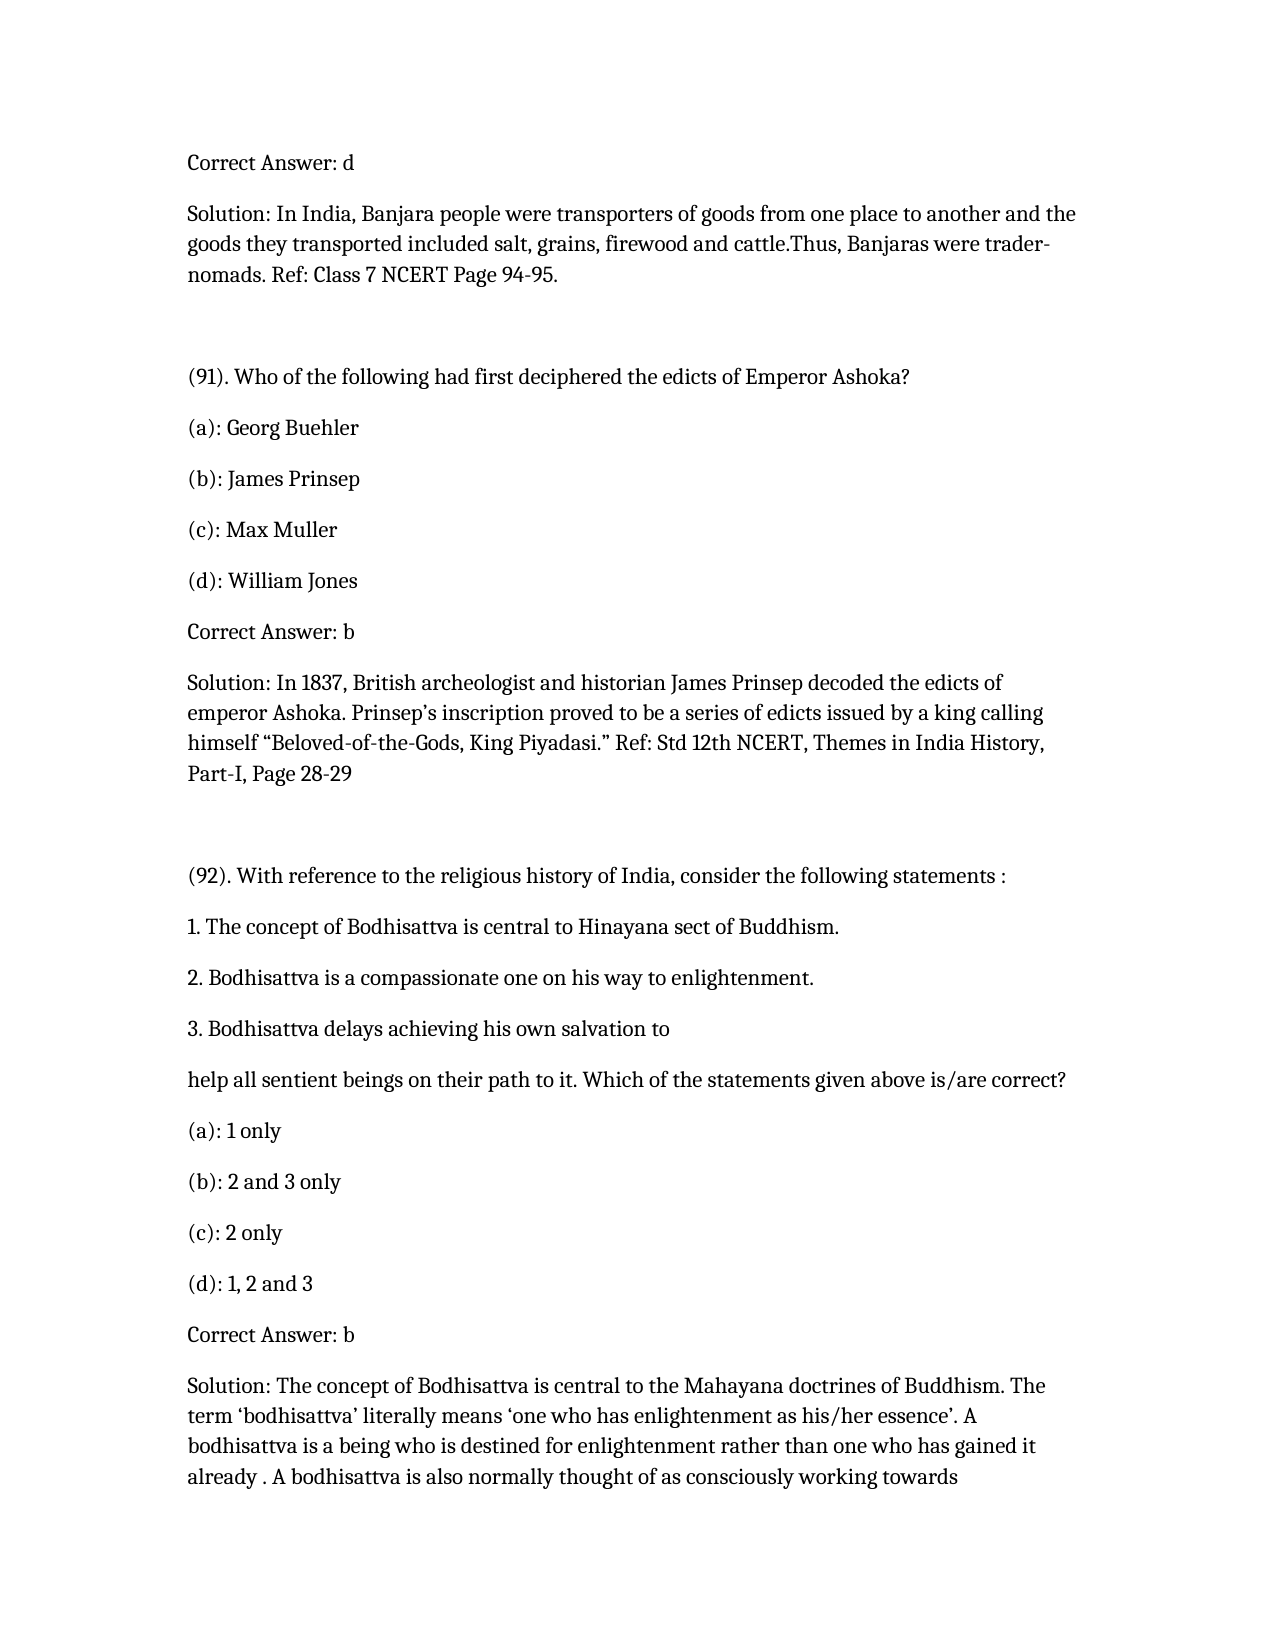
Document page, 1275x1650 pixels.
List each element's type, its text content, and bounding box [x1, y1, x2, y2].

text (d): William Jones [187, 568, 1087, 594]
text Correct Answer: b [187, 619, 1087, 645]
text (d): 1, 2 and 3 [187, 1271, 1087, 1297]
text (b): 2 and 3 only [187, 1169, 1087, 1195]
text (92). With reference to the religious history of India, consider the following statements : [187, 862, 1087, 889]
text (a): 1 only [187, 1118, 1087, 1144]
text 1. The concept of Bodhisattva is central to Hinayana sect of Buddhism. [187, 913, 1087, 940]
text (91). Who of the following had first deciphered the edicts of Emperor Ashoka? [187, 363, 1087, 390]
text (c): Max Muller [187, 517, 1087, 543]
text Correct Answer: d [187, 150, 1087, 176]
text (c): 2 only [187, 1220, 1087, 1246]
text Solution: In 1837, British archeologist and historian James Prinsep decoded the edicts of emperor Ashoka. Prinsep’s inscription proved to be a series of edicts issued by a king calling himself “Beloved-of-the-Gods, King Piyadasi.” Ref: Std 12th NCERT, Themes in India History, Part-I, Page 28-29 [187, 670, 1087, 787]
text (a): Georg Buehler [187, 414, 1087, 441]
text 3. Bodhisattva delays achieving his own salvation to [187, 1016, 1087, 1042]
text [187, 1373, 1087, 1490]
text Correct Answer: b [187, 1322, 1087, 1348]
text help all sentient beings on their path to it. Which of the statements given above is/are correct? [187, 1067, 1087, 1093]
text Solution: In India, Banjara people were transporters of goods from one place to another and the goods they transported included salt, grains, firewood and cattle.Thus, Banjaras were trader-nomads. Ref: Class 7 NCERT Page 94-95. [187, 201, 1087, 288]
text (b): James Prinsep [187, 466, 1087, 492]
text 2. Bodhisattva is a compassionate one on his way to enlightenment. [187, 964, 1087, 991]
